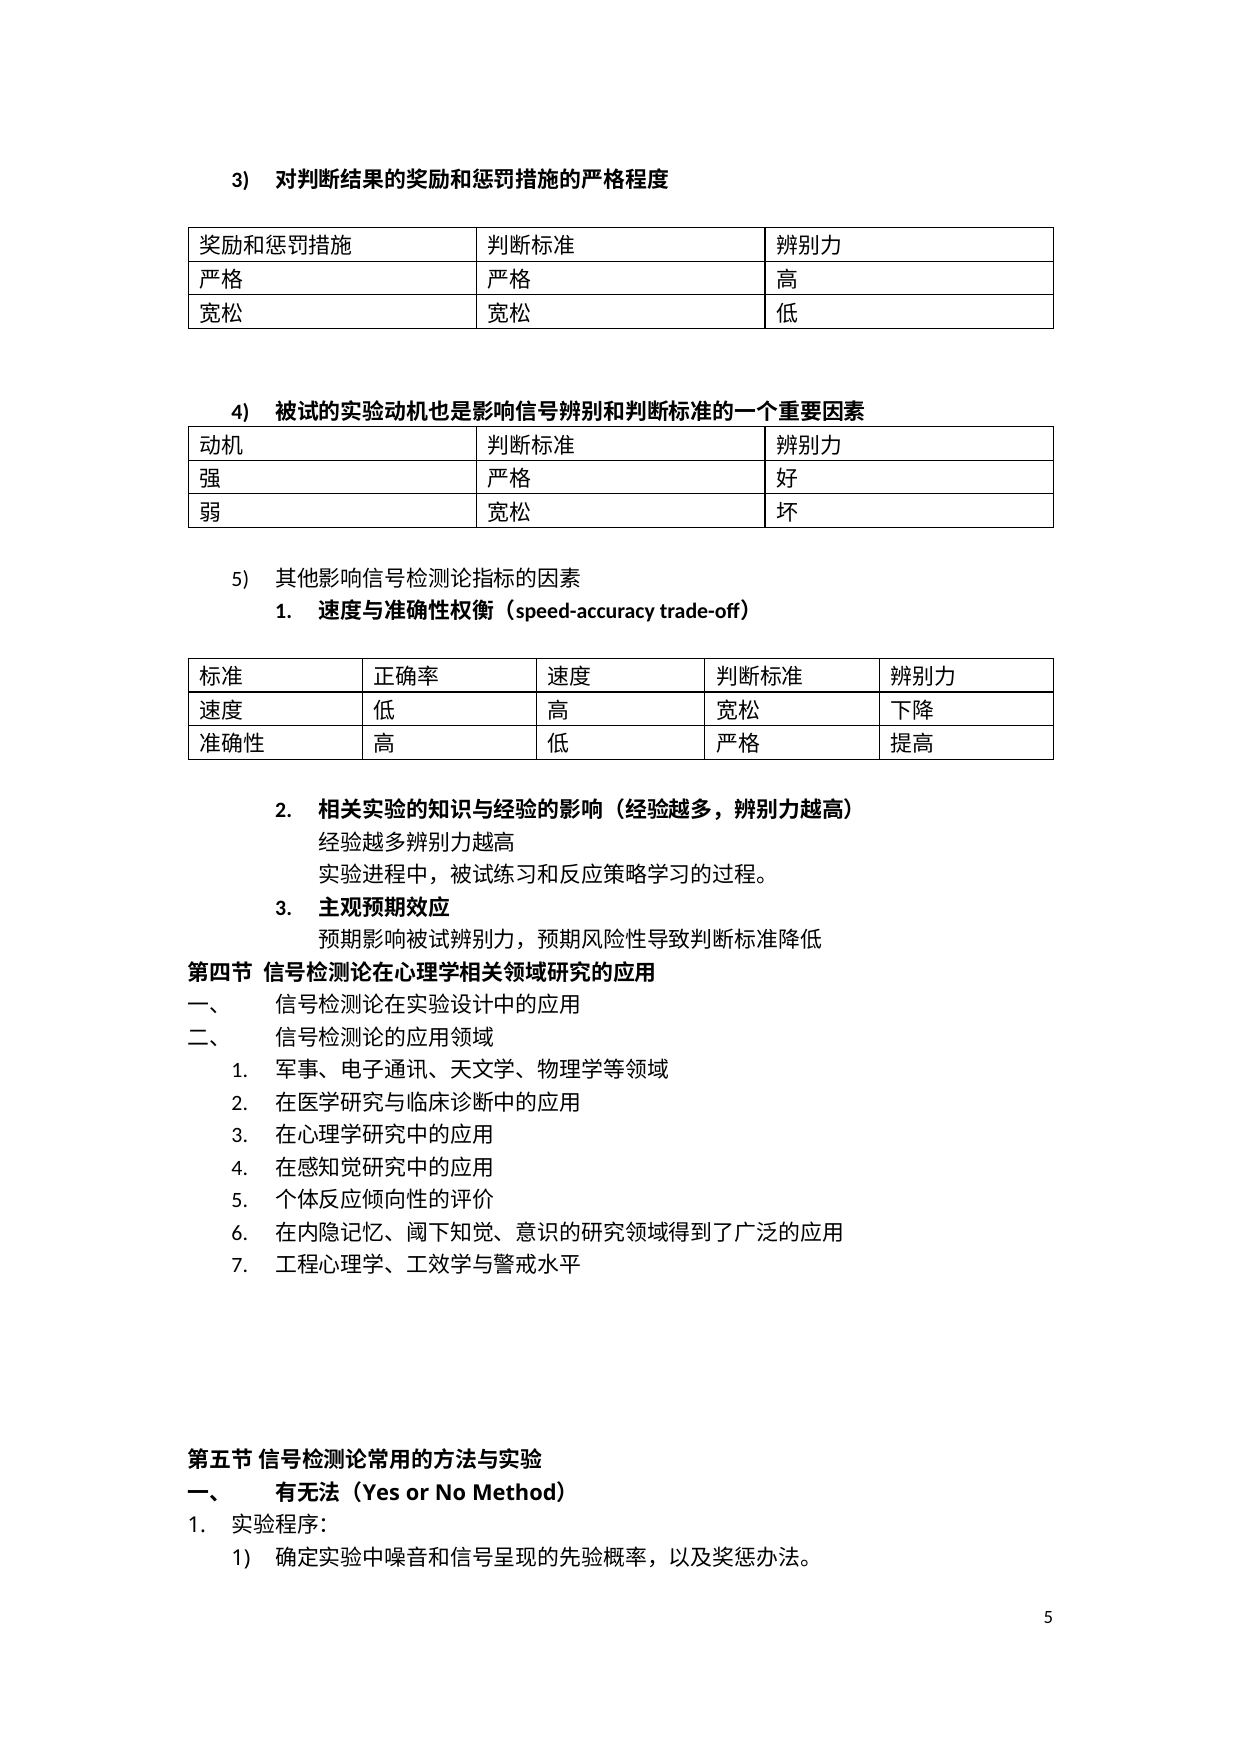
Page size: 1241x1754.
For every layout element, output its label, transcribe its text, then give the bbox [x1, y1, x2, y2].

list 主观预期效应 [275, 889, 1053, 922]
table_cell 宽松 [477, 494, 764, 527]
list 在内隐记忆、阈下知觉、意识的研究领域得到了广泛的应用 [231, 1214, 1053, 1247]
table_cell 坏 [766, 494, 1053, 527]
table_cell 严格 [189, 262, 476, 294]
table_cell 速度 [189, 693, 362, 725]
list 确定实验中噪音和信号呈现的先验概率，以及奖惩办法。 [231, 1539, 1053, 1572]
table_header 辨别力 [766, 427, 1053, 460]
list 军事、电子通讯、天文学、物理学等领域 [231, 1052, 1053, 1084]
table_cell 高 [363, 726, 536, 758]
table_header 正确率 [363, 659, 536, 691]
table_cell 低 [766, 295, 1053, 328]
table_cell 好 [766, 461, 1053, 493]
table_cell 提高 [880, 726, 1053, 758]
table_cell 高 [537, 693, 704, 725]
table_cell 高 [766, 262, 1053, 294]
list 相关实验的知识与经验的影响（经验越多，辨别力越高） [275, 792, 1053, 824]
list 个体反应倾向性的评价 [231, 1182, 1053, 1214]
table_cell 强 [189, 461, 476, 493]
table_header 判断标准 [477, 427, 764, 460]
list 对判断结果的奖励和惩罚措施的严格程度 [231, 162, 1053, 194]
table_cell 严格 [477, 461, 764, 493]
table_cell 准确性 [189, 726, 362, 758]
text 第五节 信号检测论常用的方法与实验 [187, 1442, 1053, 1474]
text 第四节 信号检测论在心理学相关领域研究的应用 [187, 954, 1053, 987]
list 在医学研究与临床诊断中的应用 [231, 1084, 1053, 1117]
list 实验程序： [187, 1507, 1053, 1539]
table_cell 低 [537, 726, 704, 758]
list 工程心理学、工效学与警戒水平 [231, 1247, 1053, 1279]
table_header 标准 [189, 659, 362, 691]
table_cell 弱 [189, 494, 476, 527]
table_header 判断标准 [477, 228, 764, 261]
table_header 速度 [537, 659, 704, 691]
table_header 辨别力 [880, 659, 1053, 691]
table_cell 宽松 [189, 295, 476, 328]
list 被试的实验动机也是影响信号辨别和判断标准的一个重要因素 [231, 394, 1053, 426]
table_header 判断标准 [705, 659, 879, 691]
table_cell 宽松 [705, 693, 879, 725]
list 预期影响被试辨别力，预期风险性导致判断标准降低 [319, 922, 1053, 954]
list 其他影响信号检测论指标的因素 [231, 560, 1053, 593]
table_header 动机 [189, 427, 476, 460]
table_cell 下降 [880, 693, 1053, 725]
list 有无法（Yes or No Method） [187, 1474, 1053, 1507]
list 速度与准确性权衡（speed-accuracy trade-off） [275, 593, 1053, 625]
list 实验进程中，被试练习和反应策略学习的过程。 [319, 857, 1053, 889]
table_header 奖励和惩罚措施 [189, 228, 476, 261]
list 信号检测论在实验设计中的应用 [187, 987, 1053, 1019]
table_cell 严格 [477, 262, 764, 294]
list 在心理学研究中的应用 [231, 1117, 1053, 1149]
table_cell 低 [363, 693, 536, 725]
list 在感知觉研究中的应用 [231, 1149, 1053, 1182]
table_header 辨别力 [766, 228, 1053, 261]
table_cell 严格 [705, 726, 879, 758]
list 信号检测论的应用领域 [187, 1019, 1053, 1052]
table_cell 宽松 [477, 295, 764, 328]
list 经验越多辨别力越高 [319, 824, 1053, 857]
